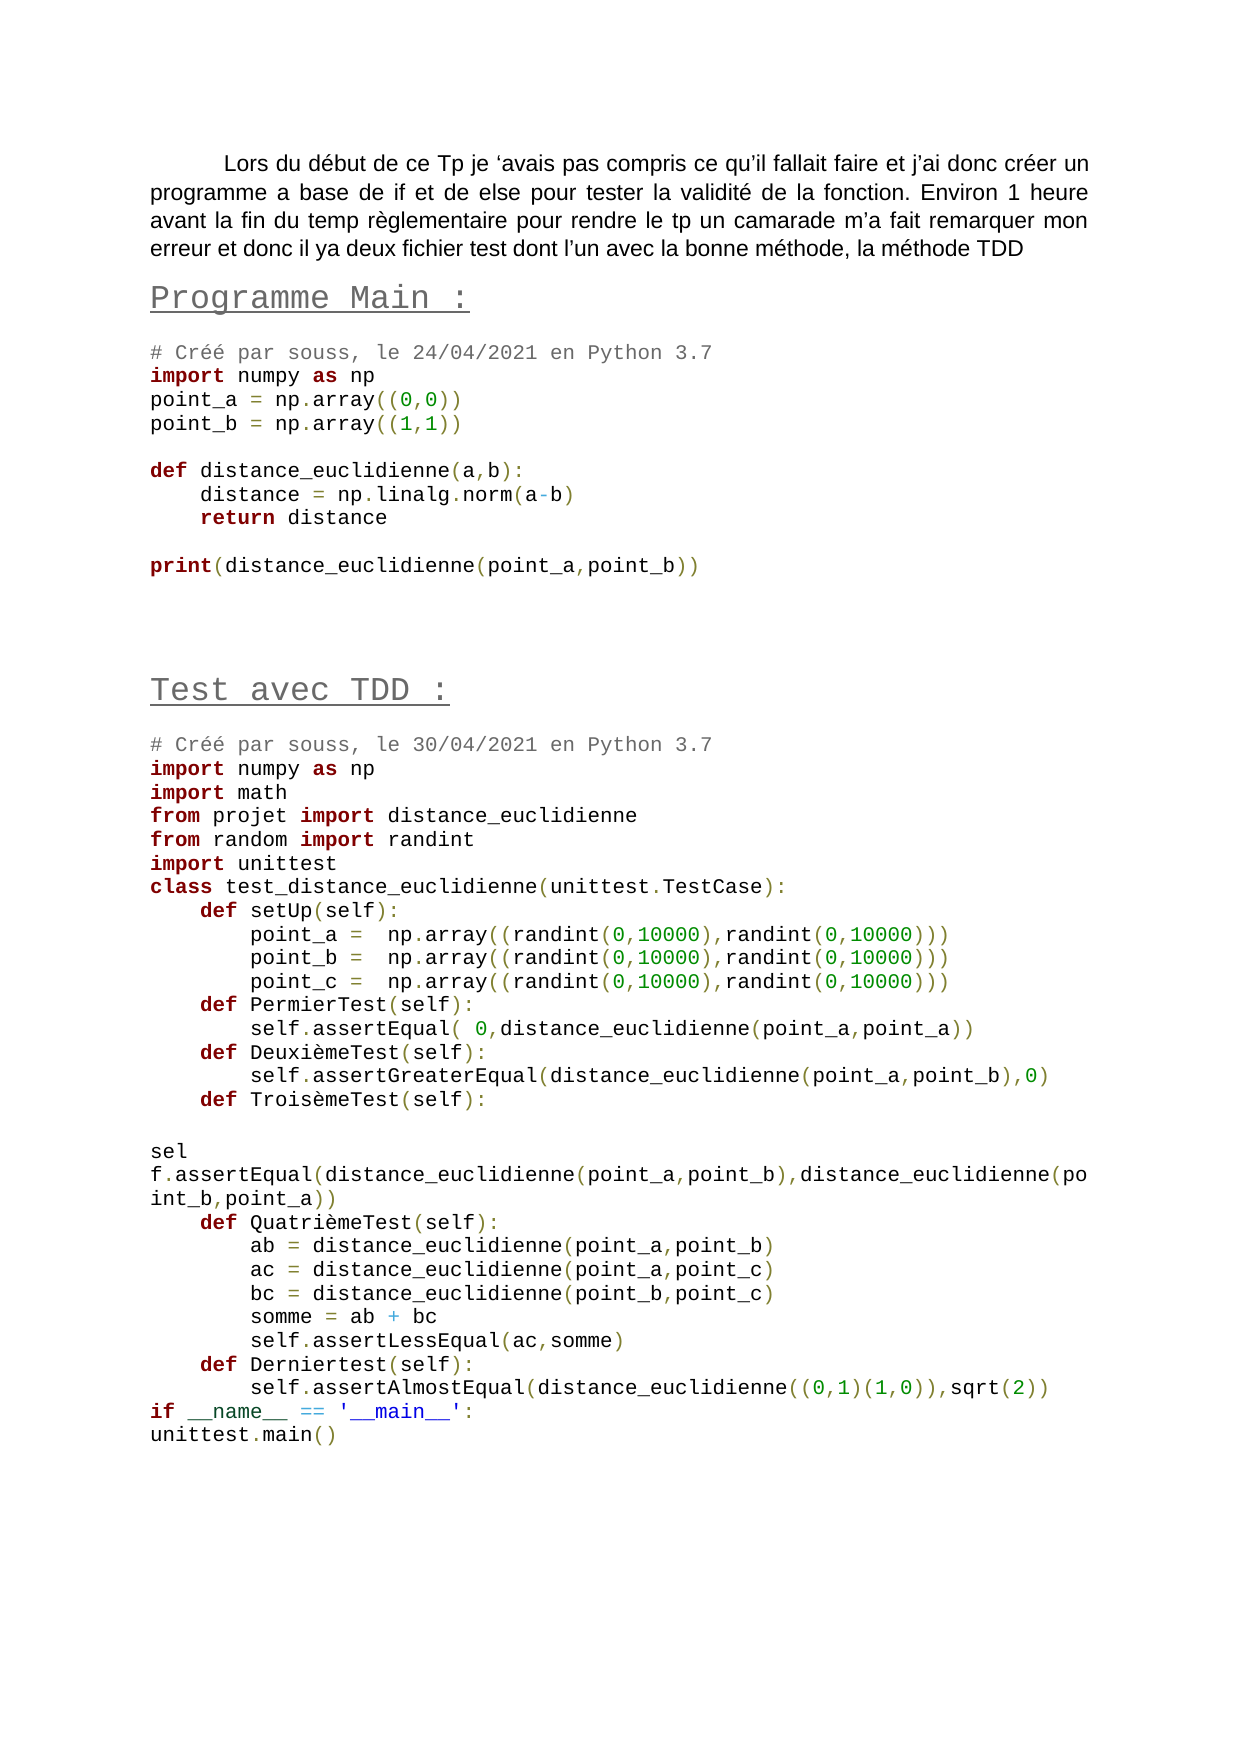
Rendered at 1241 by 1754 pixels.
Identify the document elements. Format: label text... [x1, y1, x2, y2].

text def DeuxièmeTest(self): [150, 1042, 1090, 1065]
text def PermierTest(self): [150, 994, 1090, 1018]
text self.assertEqual(distance_euclidienne(point_a,point_b),distance_euclidienne(point_b,point_a)) [150, 1113, 1090, 1212]
text class test_distance_euclidienne(unittest.TestCase): [150, 876, 1090, 900]
text point_b = np.array((randint(0,10000),randint(0,10000))) [150, 947, 1090, 971]
text point_c = np.array((randint(0,10000),randint(0,10000))) [150, 971, 1090, 994]
text def distance_euclidienne(a,b): [150, 460, 1090, 484]
text from projet import distance_euclidienne [150, 805, 1090, 829]
text point_a = np.array((0,0)) [150, 389, 1090, 413]
text unittest.main() [150, 1424, 1090, 1448]
text distance = np.linalg.norm(a-b) [150, 484, 1090, 507]
text self.assertLessEqual(ac,somme) [150, 1330, 1090, 1353]
text Test avec TDD : [150, 673, 1090, 711]
text import unittest [150, 853, 1090, 876]
text # Créé par souss, le 30/04/2021 en Python 3.7 [150, 734, 1090, 758]
text ac = distance_euclidienne(point_a,point_c) [150, 1259, 1090, 1283]
text import numpy as np [150, 758, 1090, 782]
text def TroisèmeTest(self): [150, 1089, 1090, 1113]
text ab = distance_euclidienne(point_a,point_b) [150, 1235, 1090, 1259]
text from random import randint [150, 829, 1090, 853]
text import math [150, 782, 1090, 805]
text self.assertGreaterEqual(distance_euclidienne(point_a,point_b),0) [150, 1065, 1090, 1089]
text somme = ab + bc [150, 1306, 1090, 1330]
text bc = distance_euclidienne(point_b,point_c) [150, 1283, 1090, 1306]
text point_a = np.array((randint(0,10000),randint(0,10000))) [150, 923, 1090, 947]
text def QuatrièmeTest(self): [150, 1212, 1090, 1235]
text def setUp(self): [150, 900, 1090, 923]
text import numpy as np [150, 366, 1090, 389]
text print(distance_euclidienne(point_a,point_b)) [150, 555, 1090, 578]
text return distance [150, 507, 1090, 531]
text # Créé par souss, le 24/04/2021 en Python 3.7 [150, 342, 1090, 366]
text self.assertAlmostEqual(distance_euclidienne((0,1)(1,0)),sqrt(2)) [150, 1377, 1090, 1401]
text Programme Main : [150, 280, 1090, 318]
text self.assertEqual( 0,distance_euclidienne(point_a,point_a)) [150, 1018, 1090, 1042]
text if __name__ == '__main__': [150, 1401, 1090, 1424]
text point_b = np.array((1,1)) [150, 413, 1090, 436]
text def Derniertest(self): [150, 1353, 1090, 1377]
text Lors du début de ce Tp je ‘avais pas compris ce qu’il fallait faire et j’ai donc créer un programme a base de if et de else pour tester la validité de la fonction. Environ 1 heure avant la fin du temp règlementaire pour rendre le tp un camarade m’a fait remarquer mon erreur et donc il ya deux fichier test dont l’un avec la bonne méthode, la méthode TDD [150, 150, 1090, 262]
